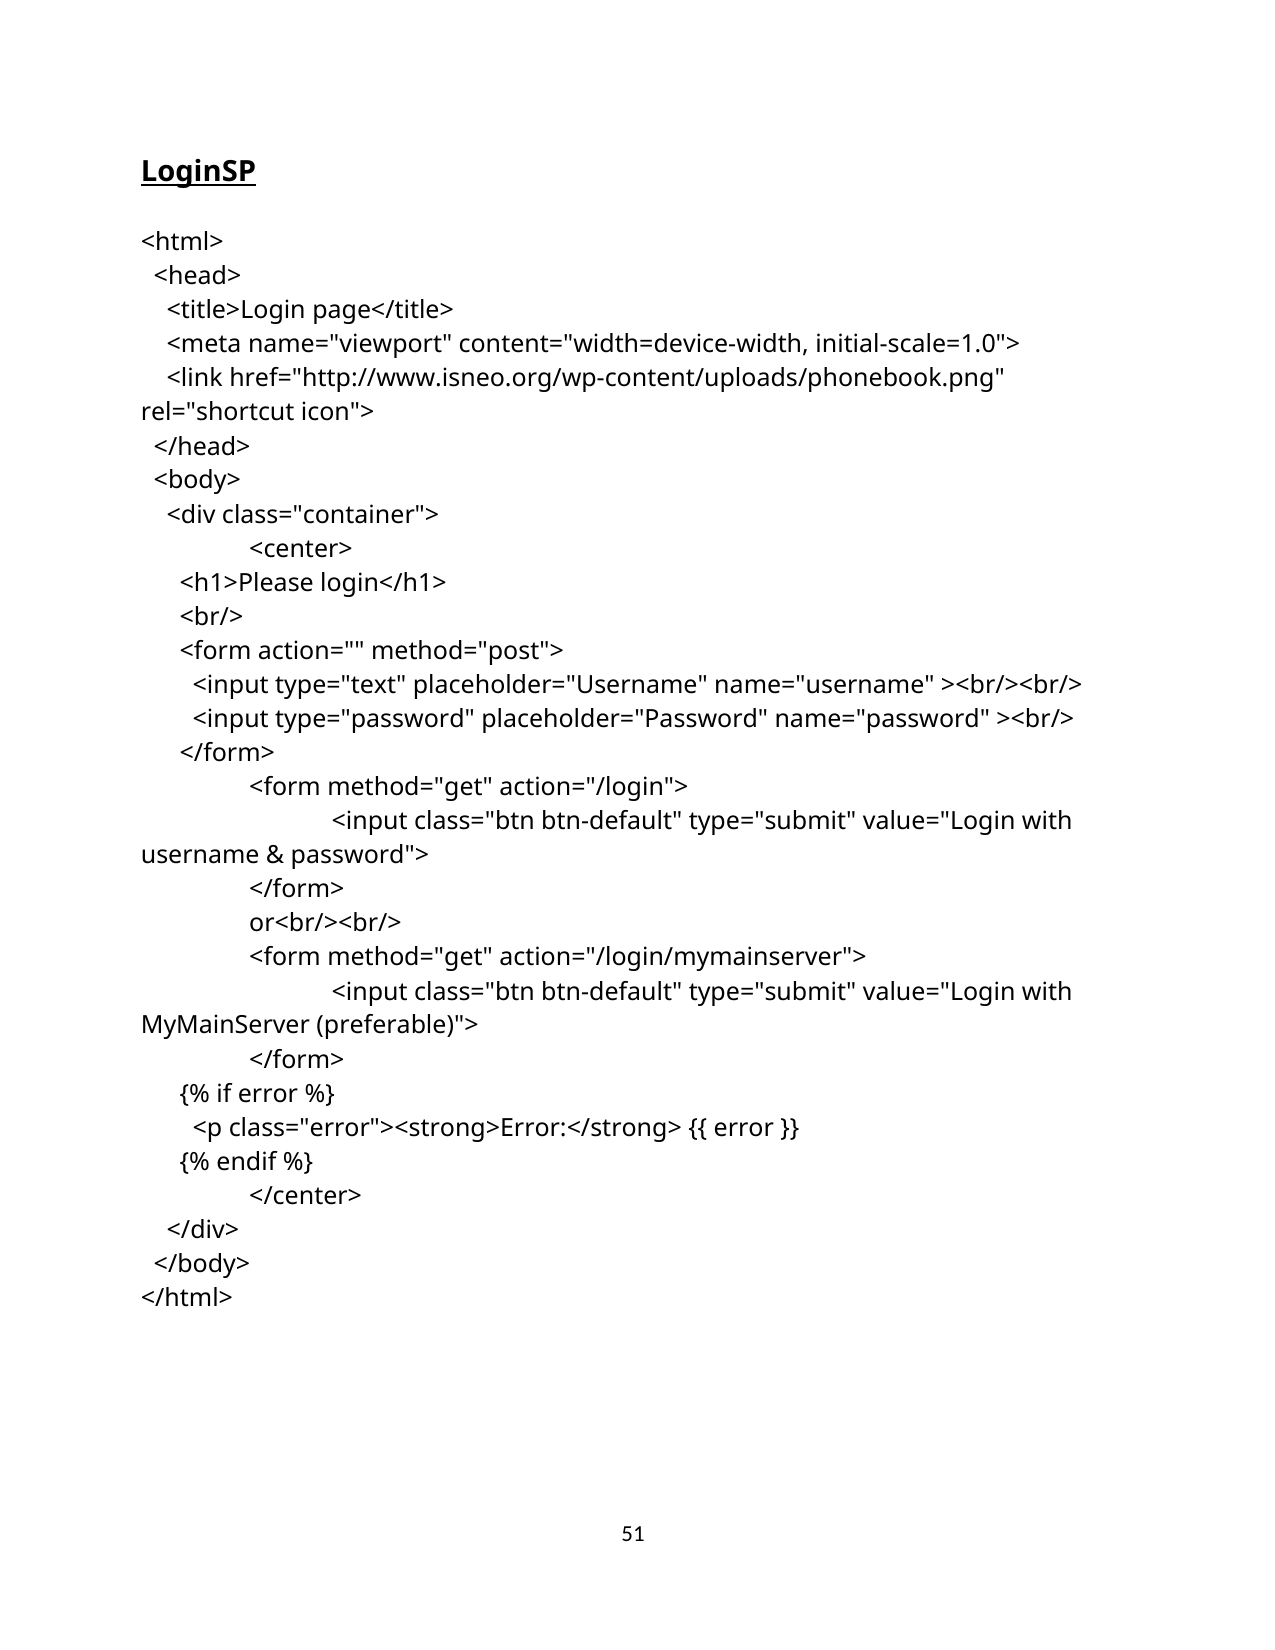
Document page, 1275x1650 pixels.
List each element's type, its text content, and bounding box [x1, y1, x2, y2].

text <html> [141, 224, 1125, 258]
text </html> [141, 1280, 1125, 1314]
text </form> [141, 1041, 1125, 1075]
text <title>Login page</title> [141, 292, 1125, 326]
text <input type="text" placeholder="Username" name="username" ><br/><br/> [141, 667, 1125, 701]
text {% if error %} [141, 1075, 1125, 1109]
text {% endif %} [141, 1143, 1125, 1177]
text </form> [141, 735, 1125, 769]
text </body> [141, 1246, 1125, 1280]
text </center> [141, 1177, 1125, 1212]
text <center> [141, 530, 1125, 564]
text </head> [141, 428, 1125, 462]
text <br/> [141, 598, 1125, 632]
text <body> [141, 462, 1125, 496]
text <input class="btn btn-default" type="submit" value="Login with MyMainServer (preferable)"> [141, 973, 1125, 1041]
text <meta name="viewport" content="width=device-width, initial-scale=1.0"> [141, 326, 1125, 360]
text <p class="error"><strong>Error:</strong> {{ error }} [141, 1109, 1125, 1143]
text <h1>Please login</h1> [141, 564, 1125, 598]
text <head> [141, 258, 1125, 292]
text </div> [141, 1212, 1125, 1246]
text <input class="btn btn-default" type="submit" value="Login with username & password"> [141, 803, 1125, 871]
text LoginSP [141, 150, 1125, 190]
text <link href="http://www.isneo.org/wp-content/uploads/phonebook.png" rel="shortcut icon"> [141, 360, 1125, 428]
text <form action="" method="post"> [141, 632, 1125, 667]
text <div class="container"> [141, 496, 1125, 530]
text <form method="get" action="/login"> [141, 769, 1125, 803]
text or<br/><br/> [141, 905, 1125, 939]
text </form> [141, 871, 1125, 905]
text <form method="get" action="/login/mymainserver"> [141, 939, 1125, 973]
text <input type="password" placeholder="Password" name="password" ><br/> [141, 701, 1125, 735]
